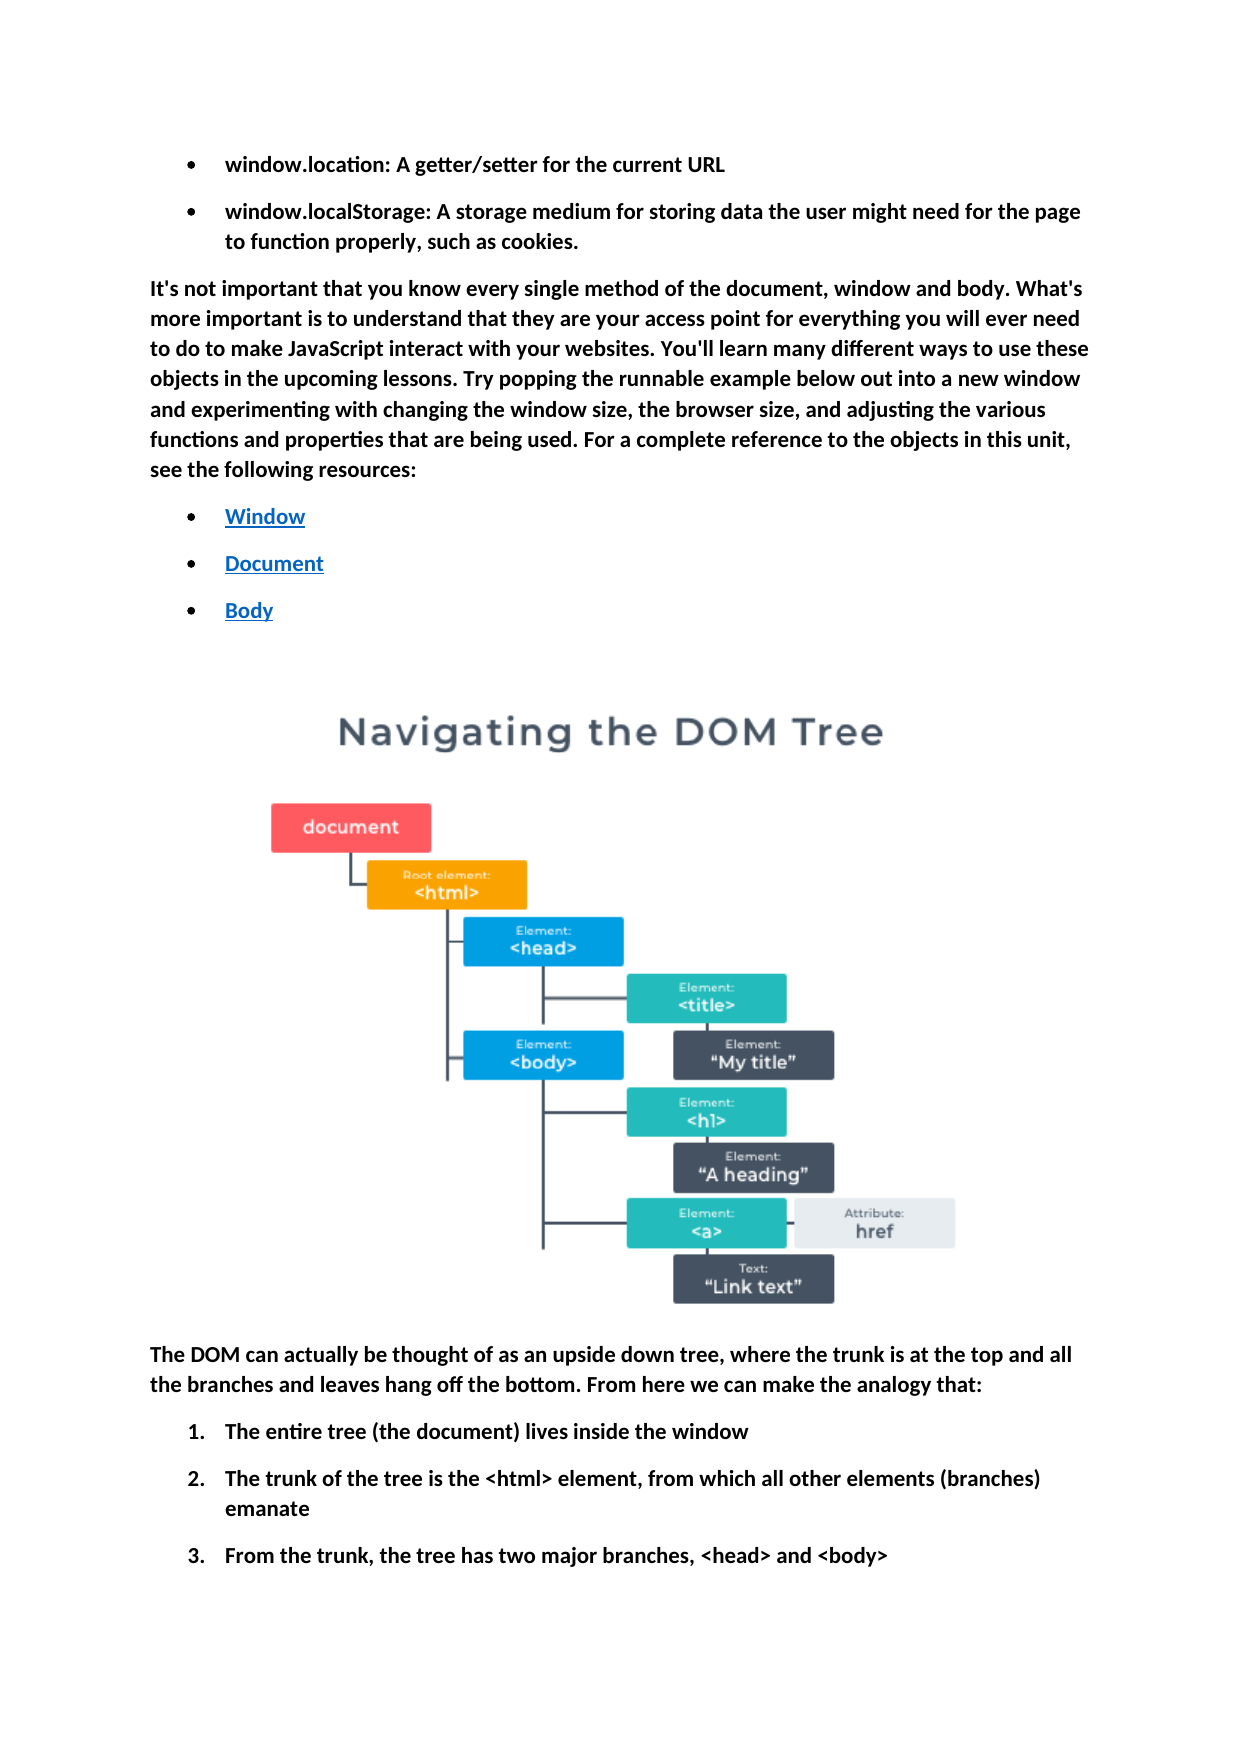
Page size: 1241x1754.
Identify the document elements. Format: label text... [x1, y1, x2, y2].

list The entire tree (the document) lives inside the window [187, 1417, 1090, 1445]
list The trunk of the tree is the <html> element, from which all other elements (branches) emanate [187, 1464, 1090, 1522]
list window.localStorage: A storage medium for storing data the user might need for the page to function properly, such as cookies. [187, 197, 1090, 255]
text The DOM can actually be thought of as an upside down tree, where the trunk is at the top and all the branches and leaves hang off the bottom. From here we can make the analogy that: [150, 1340, 1090, 1398]
list window.location: A getter/setter for the current URL [187, 150, 1090, 178]
text It's not important that you know every single method of the document, window and body. What's more important is to understand that they are your access point for everything you will ever need to do to make JavaScript interact with your websites. You'll learn many different ways to use these objects in the upcoming lessons. Try popping the runnable example below out into a new window and experimenting with changing the window size, the browser size, and adjusting the various functions and properties that are being used. For a complete reference to the objects in this unit, see the following resources: [150, 274, 1090, 483]
list Body [187, 596, 1090, 624]
list Window [187, 502, 1090, 530]
list Document [187, 549, 1090, 577]
picture [150, 689, 1091, 1321]
list From the trunk, the tree has two major branches, <head> and <body> [187, 1541, 1090, 1569]
